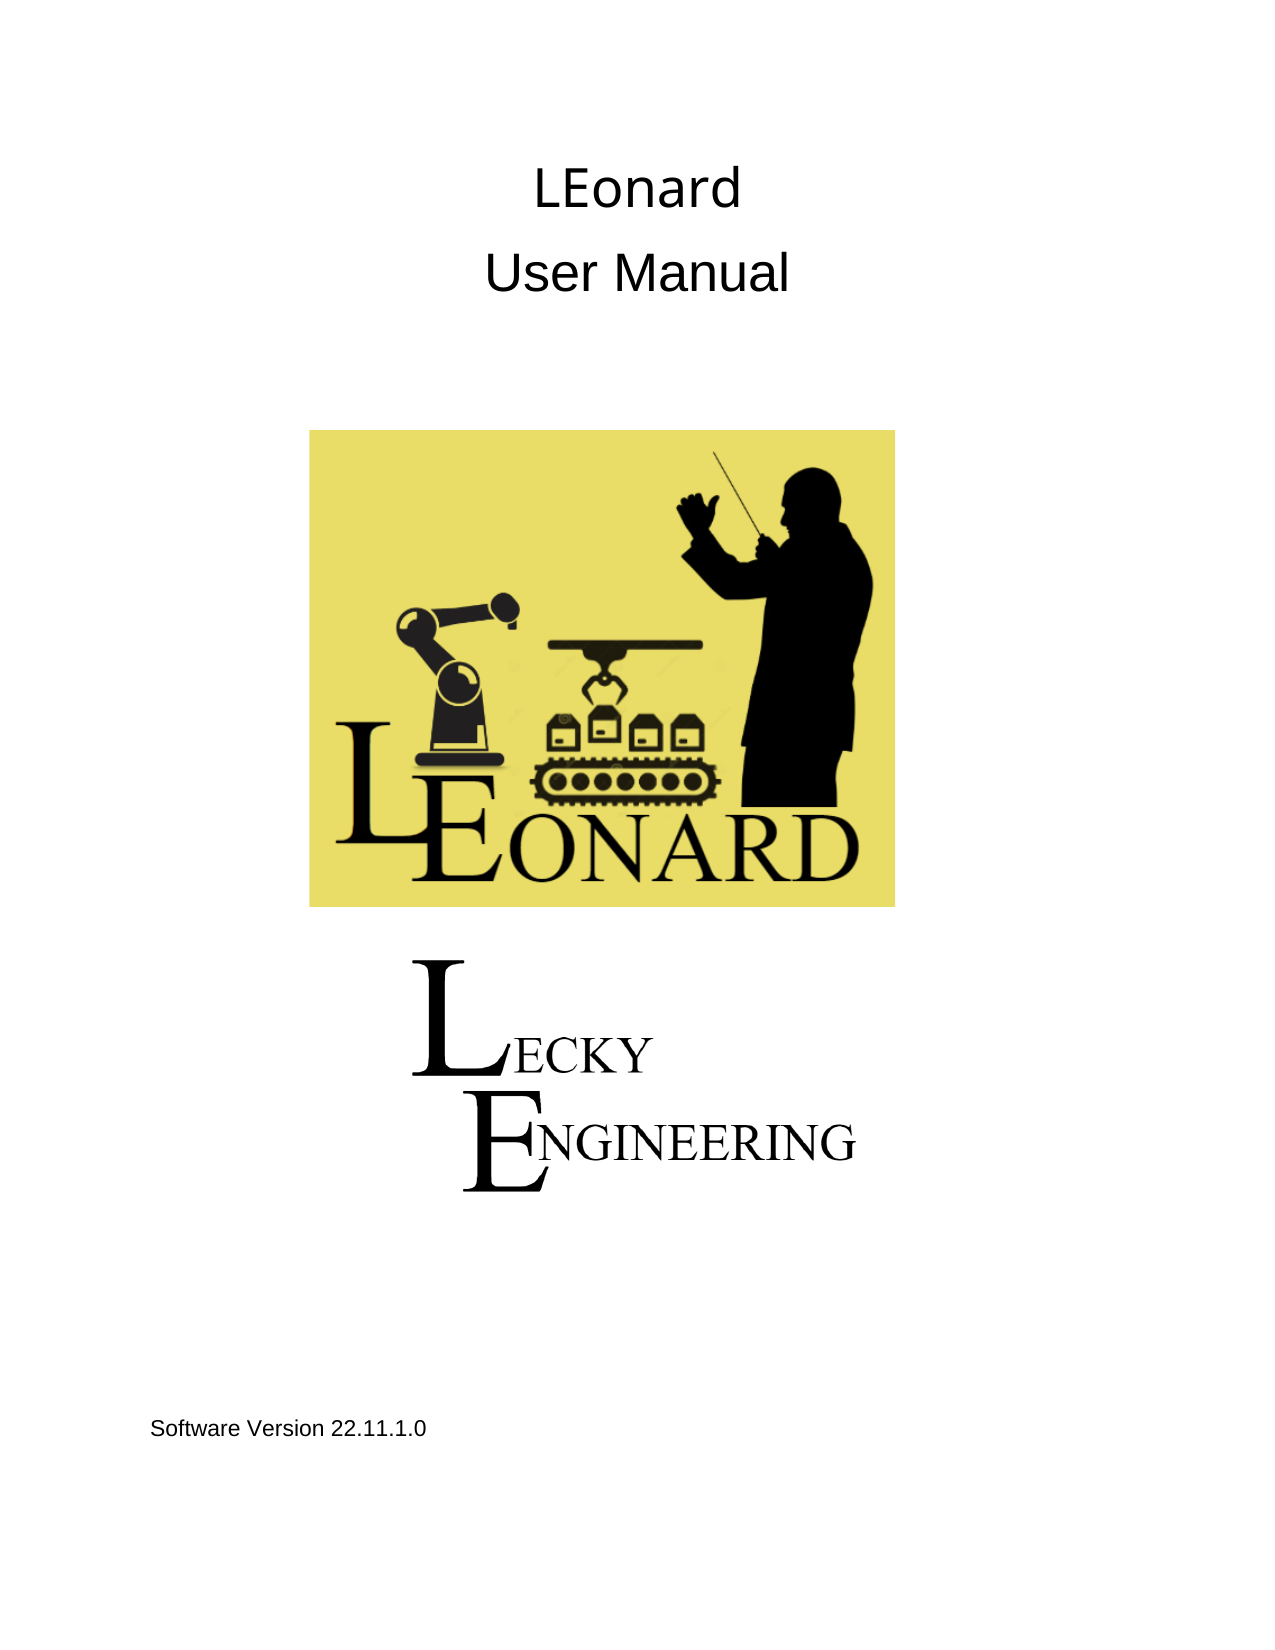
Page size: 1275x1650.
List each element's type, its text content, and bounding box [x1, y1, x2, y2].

text Software Version 22.11.1.0 [150, 1414, 1125, 1441]
picture [309, 430, 896, 907]
picture [400, 949, 875, 1208]
title LEonard [150, 150, 1125, 224]
title User Manual [150, 241, 1125, 303]
